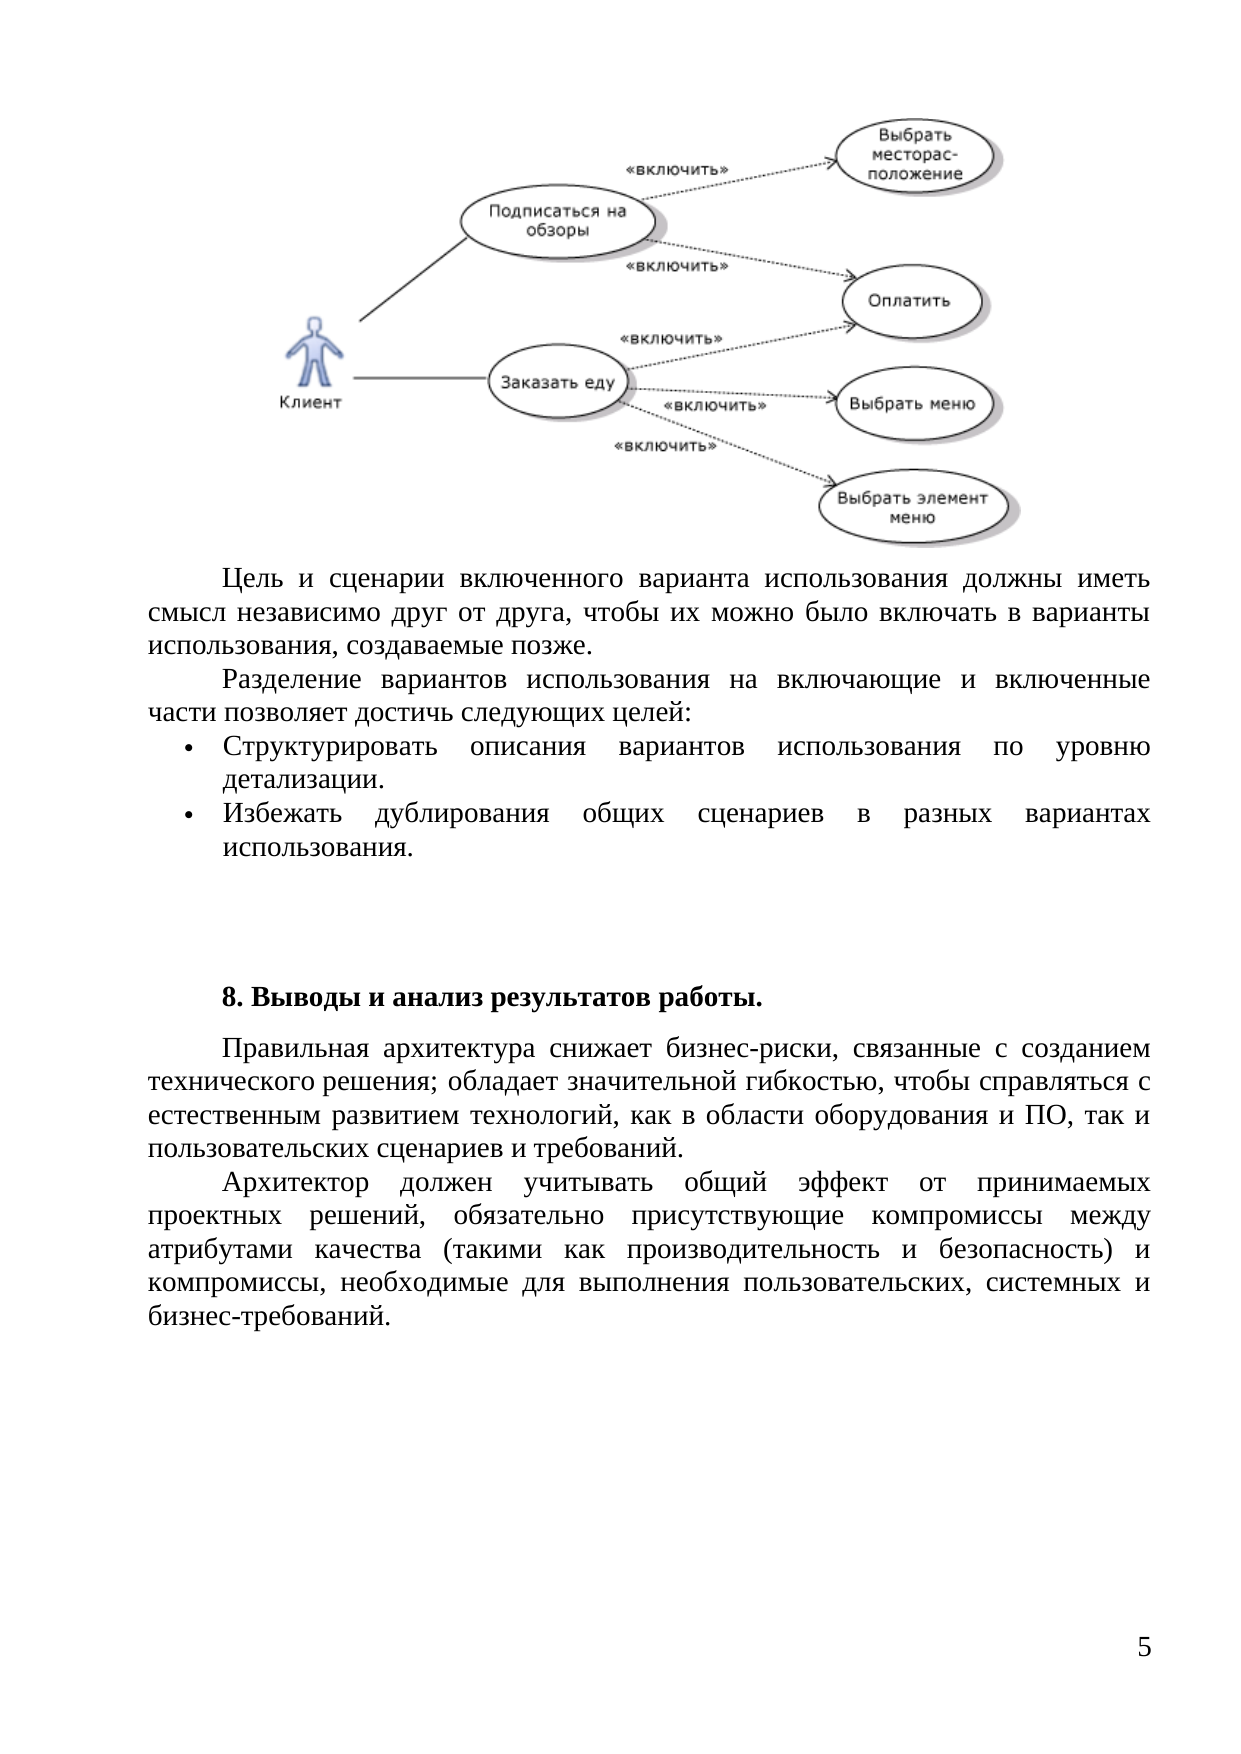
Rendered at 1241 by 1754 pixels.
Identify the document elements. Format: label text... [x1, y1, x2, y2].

list Избежать дублирования общих сценариев в разных вариантах использования. [185, 795, 1152, 862]
picture [278, 118, 1021, 548]
text Архитектор должен учитывать общий эффект от принимаемых проектных решений, обязательно присутствующие компромиссы между атрибутами качества (такими как производительность и безопасность) и компромиссы, необходимые для выполнения пользовательских, системных и бизнес-требований. [148, 1164, 1152, 1332]
subtitle Выводы и анализ результатов работы. [148, 979, 1152, 1013]
list Структурировать описания вариантов использования по уровню детализации. [185, 728, 1152, 795]
text Разделение вариантов использования на включающие и включенные части позволяет достичь следующих целей: [148, 661, 1152, 728]
text Цель и сценарии включенного варианта использования должны иметь смысл независимо друг от друга, чтобы их можно было включать в варианты использования, создаваемые позже. [148, 560, 1152, 661]
text Правильная архитектура снижает бизнес-риски, связанные с созданием технического решения; обладает значительной гибкостью, чтобы справляться с естественным развитием технологий, как в области оборудования и ПО, так и пользовательских сценариев и требований. [148, 1030, 1152, 1164]
